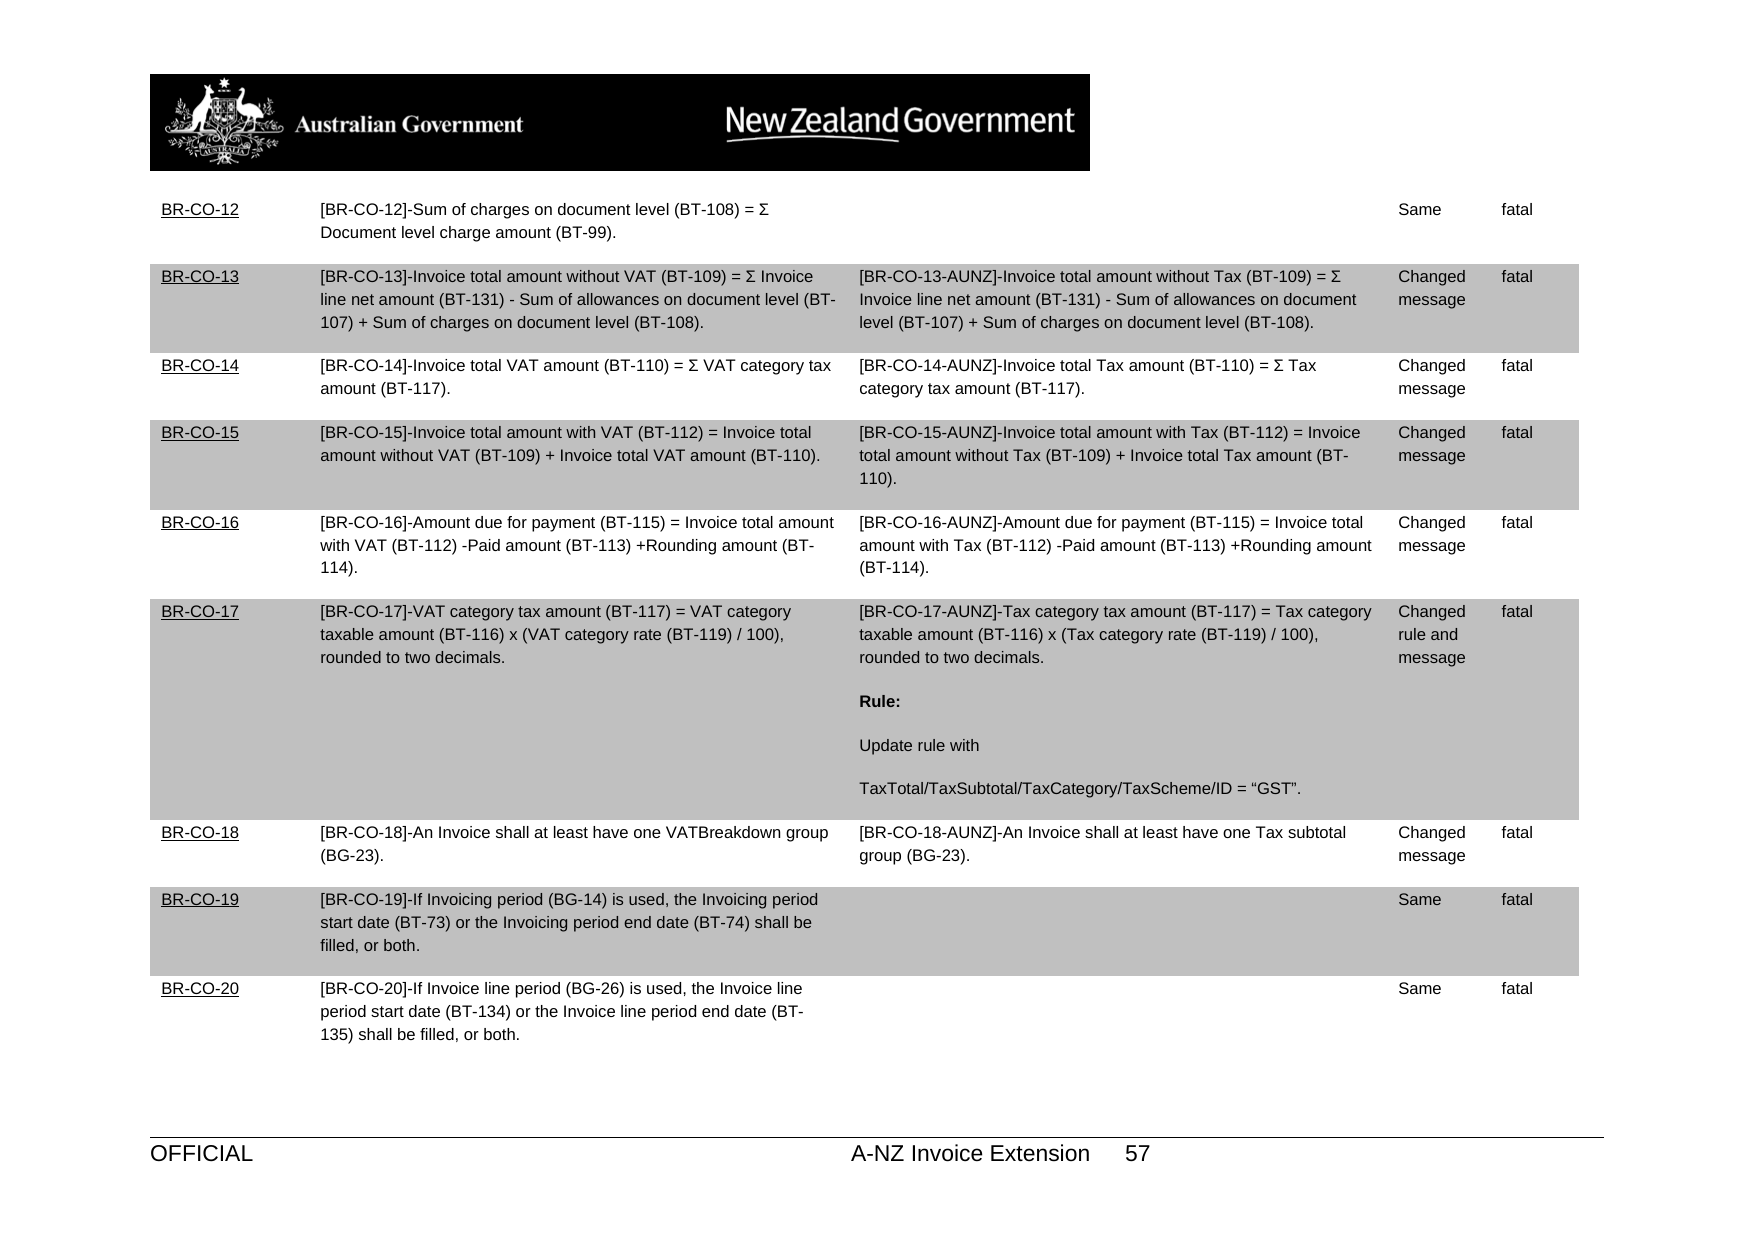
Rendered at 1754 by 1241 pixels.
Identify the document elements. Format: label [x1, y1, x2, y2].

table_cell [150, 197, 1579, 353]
picture [719, 74, 1079, 170]
picture [161, 74, 543, 170]
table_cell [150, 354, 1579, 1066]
